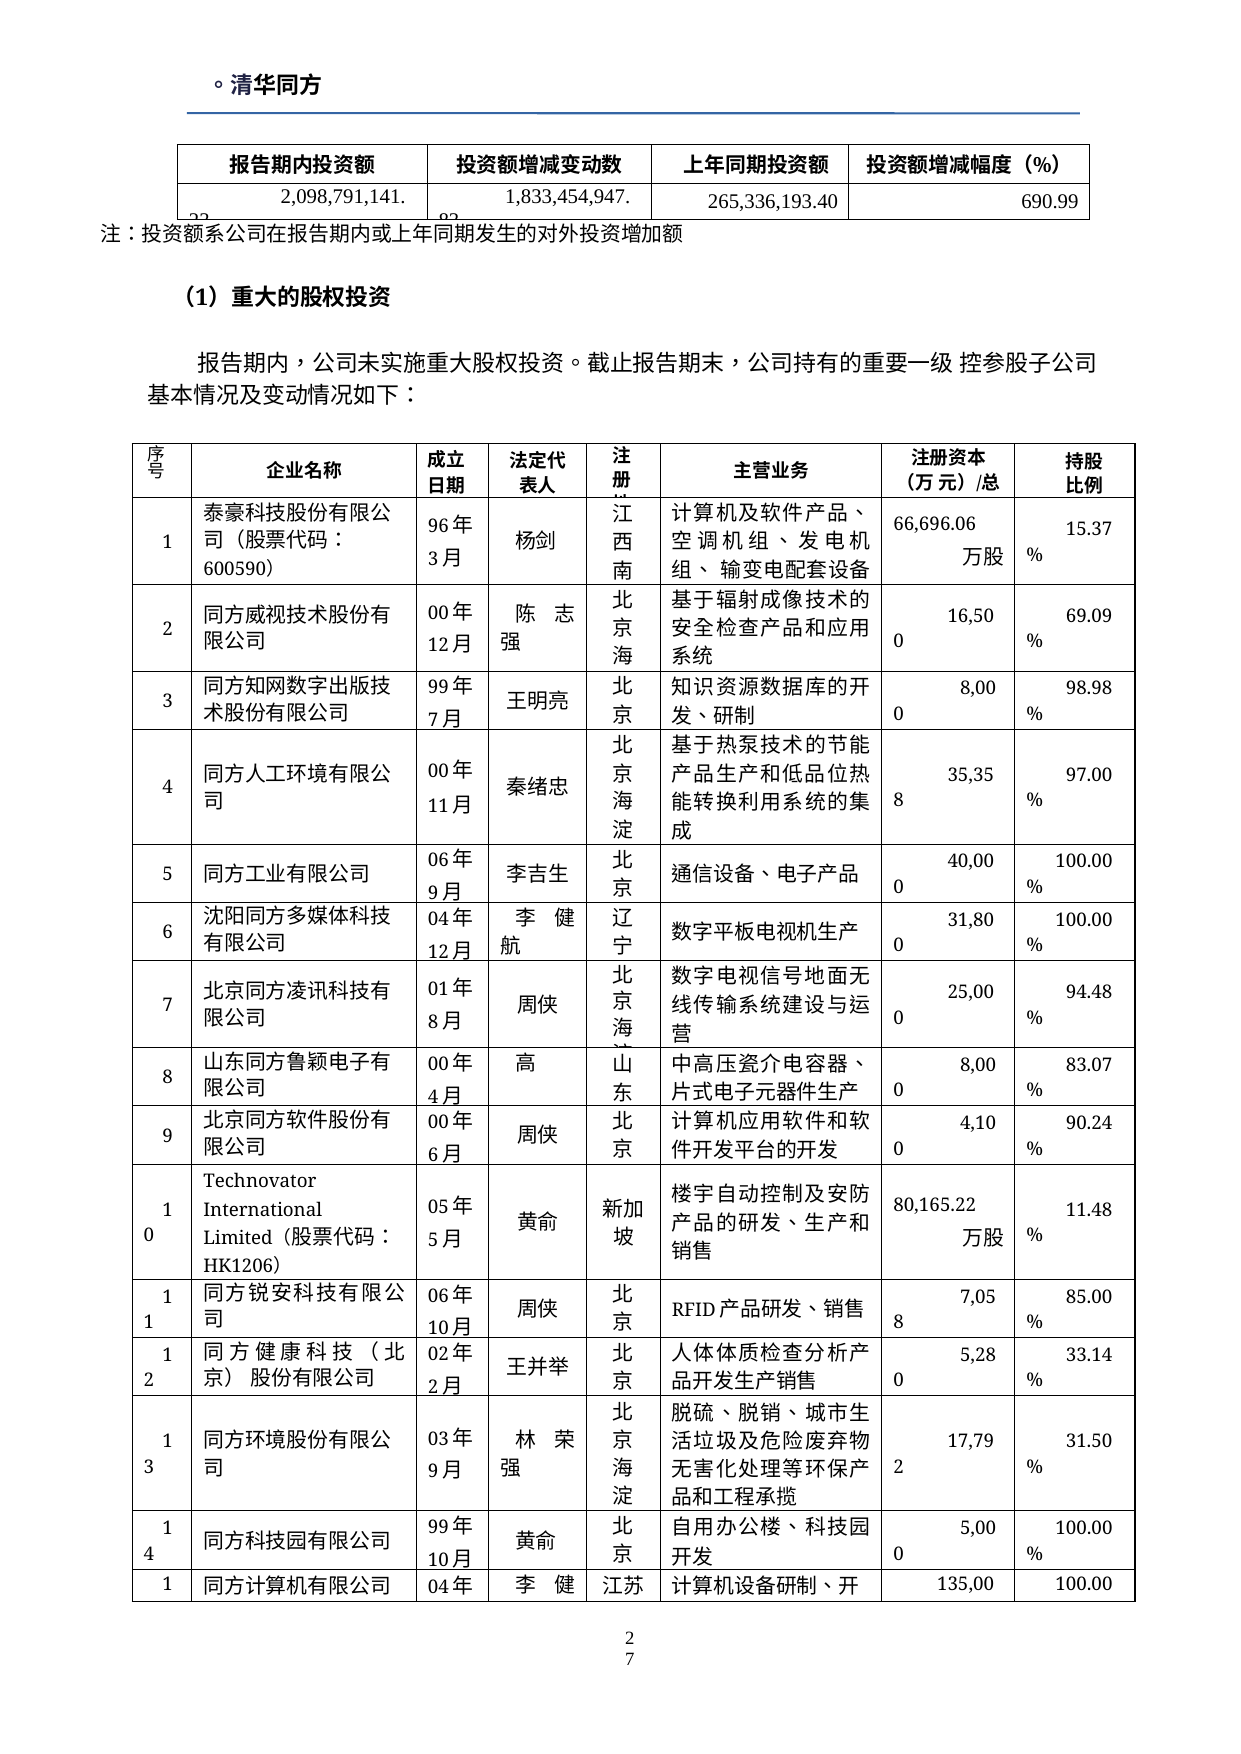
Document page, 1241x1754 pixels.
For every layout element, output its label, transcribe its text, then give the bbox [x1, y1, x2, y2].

table_cell 06年 10月 [417, 1280, 488, 1337]
table_cell 06年 9月 [417, 845, 488, 902]
table_cell 265,336,193.40 [652, 184, 848, 218]
table_cell 周侠 [489, 1106, 586, 1164]
table_cell 96年 3月 [417, 498, 488, 583]
table_cell 通信设备、电子产品 [661, 845, 881, 902]
table_cell 90.24% [1015, 1106, 1134, 1164]
table_cell 北京 海淀 [587, 1396, 660, 1510]
table_cell 北京 海淀 [587, 585, 660, 671]
table_cell 脱硫、脱销、城市生 活垃圾及危险废弃物 无害化处理等环保产 品和工程承揽 [661, 1396, 881, 1510]
table_cell 北京同方凌讯科技有 限公司 [192, 961, 416, 1047]
table_cell 同方环境股份有限公 司 [192, 1396, 416, 1510]
table_cell 10 [133, 1165, 191, 1279]
table_header 成立 日期 [417, 444, 488, 497]
table_cell 100.00% [1015, 1570, 1134, 1601]
table_cell 100.00% [1015, 1511, 1134, 1569]
table_cell 同方工业有限公司 [192, 845, 416, 902]
text 报告期内，公司未实施重大股权投资。截止报告期末，公司持有的重要一级 控参股子公司基本情况及变动情况如下： [147, 346, 1113, 410]
table_cell 3 [133, 672, 191, 728]
table_cell 135,000 [882, 1570, 1014, 1601]
table_cell 00年 12月 [417, 585, 488, 671]
table_cell 8,000 [882, 672, 1014, 728]
table_cell Technovator International Limited（股票代码： HK1206） [192, 1165, 416, 1279]
table_cell 7 [133, 961, 191, 1047]
table_cell 江西 南昌 [587, 498, 660, 583]
table_cell 新加 坡 [587, 1165, 660, 1279]
table_cell 11 [133, 1280, 191, 1337]
table_cell 同方知网数字出版技 术股份有限公司 [192, 672, 416, 728]
table_cell 北京 海淀 [587, 845, 660, 902]
table_cell 03年 9月 [417, 1396, 488, 1510]
table_header 报告期内投资额 [178, 145, 427, 183]
table_cell 北京 海淀 [587, 1280, 660, 1337]
table_cell 北京 海淀 [587, 1338, 660, 1395]
table_cell 17,792 [882, 1396, 1014, 1510]
table_cell 山东 沂南 [587, 1048, 660, 1105]
table_cell 02年 2月 [417, 1338, 488, 1395]
table_cell 100.00% [1015, 845, 1134, 902]
table_cell 山东同方鲁颖电子有 限公司 [192, 1048, 416, 1105]
text 注：投资额系公司在报告期内或上年同期发生的对外投资增加额 [100, 219, 1178, 248]
table_cell 北京 海淀 [587, 1511, 660, 1569]
table_cell 98.98% [1015, 672, 1134, 728]
table_cell 北京 海淀 [587, 672, 660, 728]
table_cell 黄俞 [489, 1511, 586, 1569]
table_cell 97.00% [1015, 730, 1134, 843]
table_cell 同方健康科技（北京） 股份有限公司 [192, 1338, 416, 1395]
table_cell 69.09% [1015, 585, 1134, 671]
table_cell 李吉生 [489, 845, 586, 902]
table_cell 陈志强 [489, 585, 586, 671]
table_cell 12 [133, 1338, 191, 1395]
table_header 序号 [133, 444, 191, 497]
table_header 注册资本（万 元）/总股本 [882, 444, 1014, 497]
table_cell 100.00% [1015, 903, 1134, 960]
table_cell 秦绪忠 [489, 730, 586, 843]
table_header 法定代 表人 [489, 444, 586, 497]
table_cell 基于热泵技术的节能 产品生产和低品位热 能转换利用系统的集 成 [661, 730, 881, 843]
table_cell 31,800 [882, 903, 1014, 960]
table_cell 5,280 [882, 1338, 1014, 1395]
table_cell 泰豪科技股份有限公 司（股票代码： 600590） [192, 498, 416, 583]
table_header 企业名称 [192, 444, 416, 497]
table_cell 同方锐安科技有限公 司 [192, 1280, 416, 1337]
table_cell 基于辐射成像技术的 安全检查产品和应用 系统 [661, 585, 881, 671]
table_cell 9 [133, 1106, 191, 1164]
table_cell 690.99 [849, 184, 1089, 218]
table_cell 00年 11月 [417, 730, 488, 843]
table_cell 80,165.22 万股 [882, 1165, 1014, 1279]
table_cell 王明亮 [489, 672, 586, 728]
table_header 投资额增减变动数 [428, 145, 651, 183]
table_header 主营业务 [661, 444, 881, 497]
table_cell 4,100 [882, 1106, 1014, 1164]
table_cell 数字平板电视机生产 [661, 903, 881, 960]
table_cell 13 [133, 1396, 191, 1510]
table_cell 99年 7月 [417, 672, 488, 728]
table_cell 知识资源数据库的开 发、研制 [661, 672, 881, 728]
table_cell 2 [133, 585, 191, 671]
table_cell 北京 海淀 [587, 961, 660, 1047]
table_header 投资额增减幅度（%） [849, 145, 1089, 183]
table_cell 人体体质检查分析产 品开发生产销售 [661, 1338, 881, 1395]
table_header 上年同期投资额 [652, 145, 848, 183]
table_cell 8 [133, 1048, 191, 1105]
table_cell 40,000 [882, 845, 1014, 902]
table_cell 周侠 [489, 961, 586, 1047]
table_cell 江苏 [587, 1570, 660, 1601]
table_cell 11.48% [1015, 1165, 1134, 1279]
table_cell 王并举 [489, 1338, 586, 1395]
table_cell 1,833,454,947.83 [428, 184, 651, 218]
table_cell 99年 10月 [417, 1511, 488, 1569]
table_cell 计算机及软件产品、 空调机组、发电机组、 输变电配套设备等。 [661, 498, 881, 583]
table_cell 04年 12月 [417, 903, 488, 960]
table_cell 北京 海淀 [587, 1106, 660, 1164]
table_cell 7,058 [882, 1280, 1014, 1337]
table_cell 00年 6月 [417, 1106, 488, 1164]
table_cell 数字电视信号地面无 线传输系统建设与运 营 [661, 961, 881, 1047]
table_cell 李健航 [489, 903, 586, 960]
table_cell 01年 8月 [417, 961, 488, 1047]
table_cell 高 志 [489, 1048, 586, 1105]
table_cell 33.14% [1015, 1338, 1134, 1395]
table_cell 计算机应用软件和软 件开发平台的开发 [661, 1106, 881, 1164]
table_cell 25,000 [882, 961, 1014, 1047]
table_cell 14 [133, 1511, 191, 1569]
table_cell 杨剑 [489, 498, 586, 583]
table_cell 35,358 [882, 730, 1014, 843]
table_header 持股 比例 [1015, 444, 1134, 497]
table_cell 15 [133, 1570, 191, 1601]
table_cell 94.48% [1015, 961, 1134, 1047]
table_cell 00年 4月 [417, 1048, 488, 1105]
table_cell 同方人工环境有限公 司 [192, 730, 416, 843]
table_cell 04年 [417, 1570, 488, 1601]
table_cell 林荣强 [489, 1396, 586, 1510]
table_cell 1 [133, 498, 191, 583]
table_header 注册 地址 [587, 444, 660, 497]
table_cell 05年 5月 [417, 1165, 488, 1279]
table_cell 辽宁 沈阳 [587, 903, 660, 960]
table_cell 计算机设备研制、开 [661, 1570, 881, 1601]
table_cell 沈阳同方多媒体科技 有限公司 [192, 903, 416, 960]
table_cell 15.37% [1015, 498, 1134, 583]
table_cell 31.50% [1015, 1396, 1134, 1510]
table_cell 85.00% [1015, 1280, 1134, 1337]
table_cell 北京 海淀 [587, 730, 660, 843]
table_cell 4 [133, 730, 191, 843]
table_cell 周侠 [489, 1280, 586, 1337]
table_cell 66,696.06 万股 [882, 498, 1014, 583]
table_cell 2,098,791,141.23 [178, 184, 427, 218]
text （1）重大的股权投资 [89, 281, 1178, 312]
table_cell 6 [133, 903, 191, 960]
table_cell 李健航 [489, 1570, 586, 1601]
table_cell 16,500 [882, 585, 1014, 671]
table_cell 同方威视技术股份有 限公司 [192, 585, 416, 671]
table_cell 83.07% [1015, 1048, 1134, 1105]
table_cell RFID产品研发、销售 [661, 1280, 881, 1337]
table_cell 黄俞 [489, 1165, 586, 1279]
table_cell 同方科技园有限公司 [192, 1511, 416, 1569]
table_cell 8,000 [882, 1048, 1014, 1105]
table_cell 5,000 [882, 1511, 1014, 1569]
table_cell 自用办公楼、科技园 开发 [661, 1511, 881, 1569]
table_cell 楼宇自动控制及安防 产品的研发、生产和 销售 [661, 1165, 881, 1279]
table_cell 中高压瓷介电容器、 片式电子元器件生产 [661, 1048, 881, 1105]
table_cell 北京同方软件股份有 限公司 [192, 1106, 416, 1164]
table_cell 同方计算机有限公司 [192, 1570, 416, 1601]
table_cell 5 [133, 845, 191, 902]
